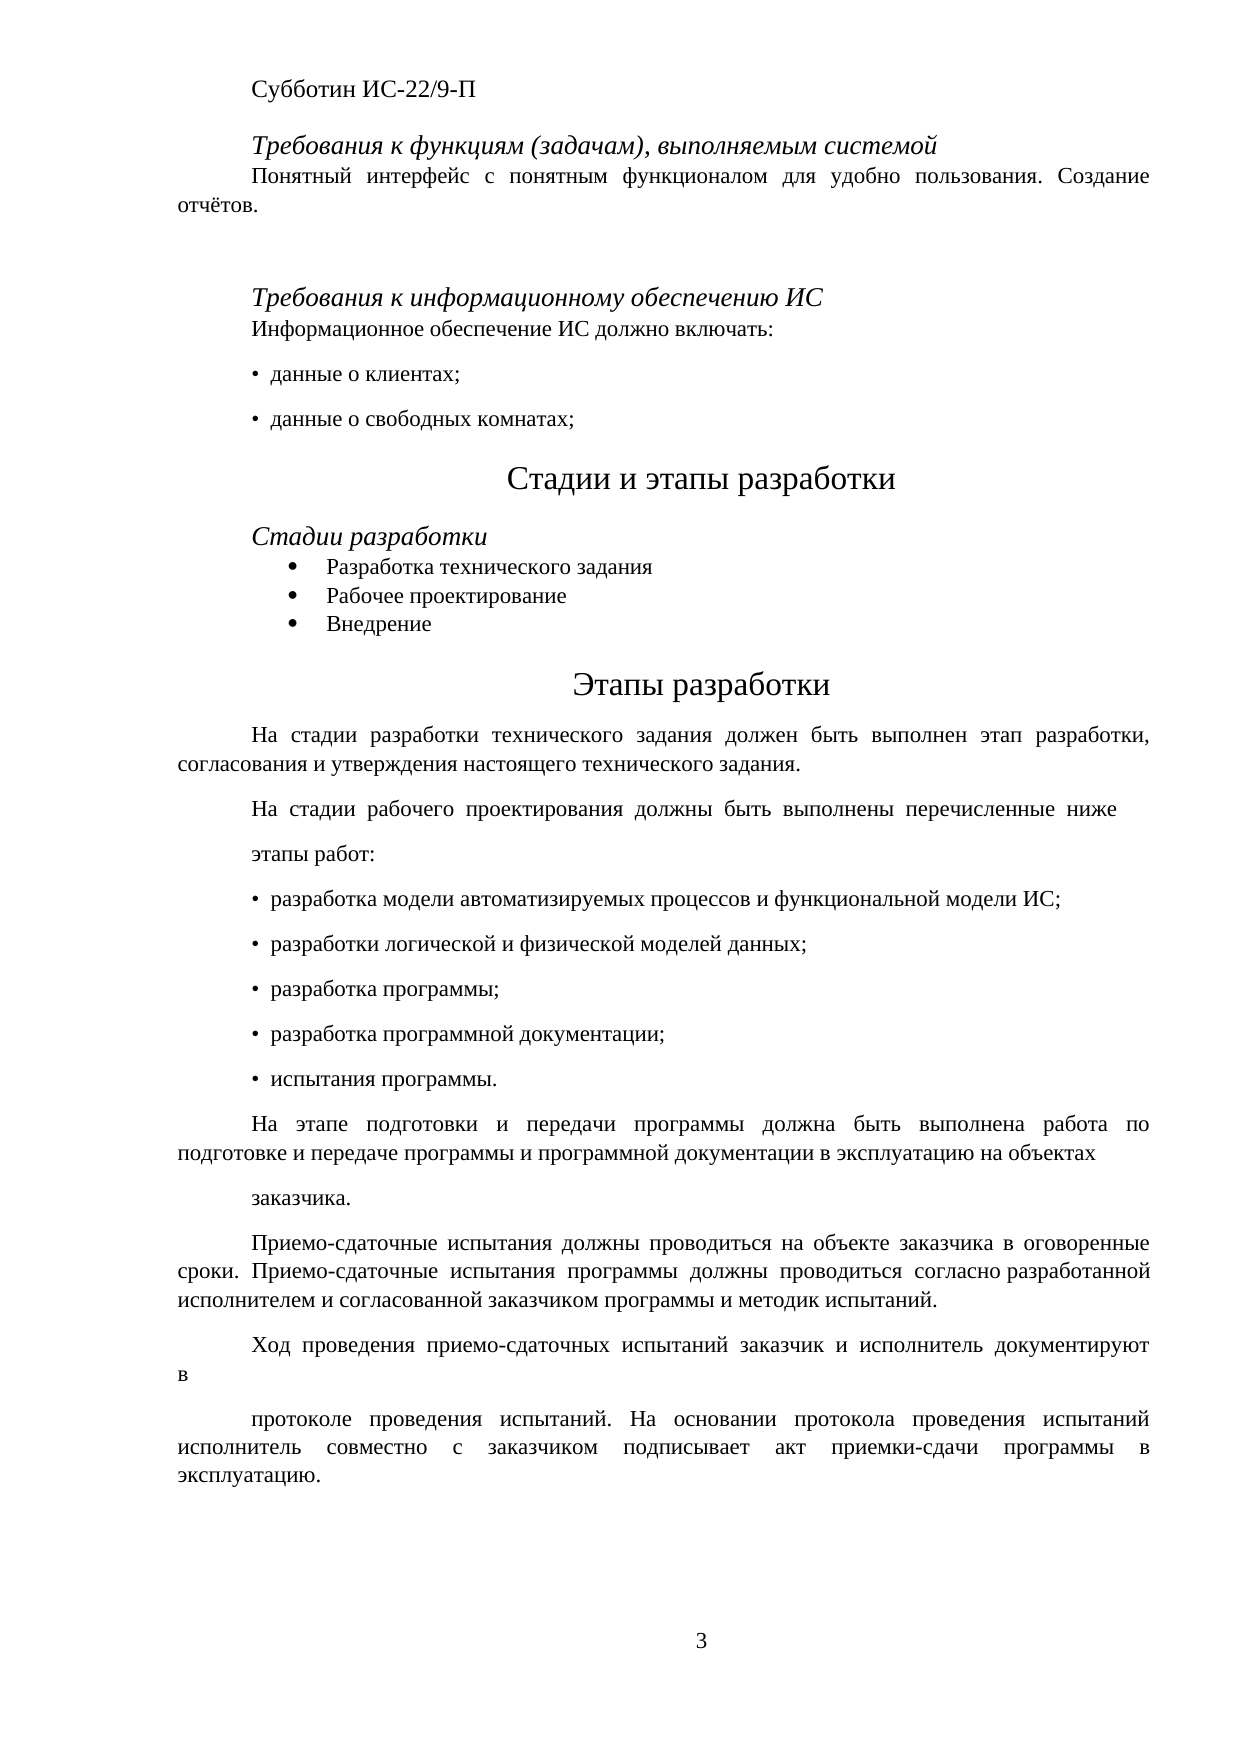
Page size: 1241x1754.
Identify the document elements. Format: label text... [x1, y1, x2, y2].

text • разработка модели автоматизируемых процессов и функциональной модели ИС; [177, 885, 1152, 911]
list Внедрение [288, 610, 1152, 637]
text Приемо-сдаточные испытания должны проводиться на объекте заказчика в оговоренные сроки. Приемо-сдаточные испытания программы должны проводиться согласно разработанной исполнителем и согласованной заказчиком программы и методик испытаний. [177, 1229, 1152, 1312]
text • разработка программы; [177, 975, 1152, 1002]
text • разработка программной документации; [177, 1020, 1152, 1047]
subtitle Требования к функциям (задачам), выполняемым системой [177, 129, 1152, 160]
text • разработки логической и физической моделей данных; [177, 930, 1152, 956]
subtitle Требования к информационному обеспечению ИС [177, 281, 1152, 312]
text Понятный интерфейс с понятным функционалом для удобно пользования. Создание отчётов. [177, 162, 1152, 217]
text • испытания программы. [177, 1065, 1152, 1092]
text Информационное обеспечение ИС должно включать: [177, 314, 1152, 341]
text На стадии рабочего проектирования должны быть выполнены перечисленные ниже [177, 795, 1152, 821]
list Рабочее проектирование [288, 582, 1152, 608]
text Ход проведения приемо-сдаточных испытаний заказчик и исполнитель документируют в [177, 1331, 1152, 1386]
subtitle Стадии разработки [177, 520, 1152, 551]
text • данные о свободных комнатах; [177, 405, 1152, 431]
subtitle Этапы разработки [177, 664, 1152, 702]
text заказчика. [177, 1184, 1152, 1210]
text На стадии разработки технического задания должен быть выполнен этап разработки, согласования и утверждения настоящего технического задания. [177, 721, 1152, 776]
text • данные о клиентах; [177, 360, 1152, 386]
subtitle Стадии и этапы разработки [177, 458, 1152, 497]
text На этапе подготовки и передачи программы должна быть выполнена работа по подготовке и передаче программы и программной документации в эксплуатацию на объектах [177, 1111, 1152, 1165]
text протоколе проведения испытаний. На основании протокола проведения испытаний исполнитель совместно с заказчиком подписывает акт приемки-сдачи программы в эксплуатацию. [177, 1405, 1152, 1488]
list Разработка технического задания [288, 553, 1152, 580]
text этапы работ: [177, 840, 1152, 866]
